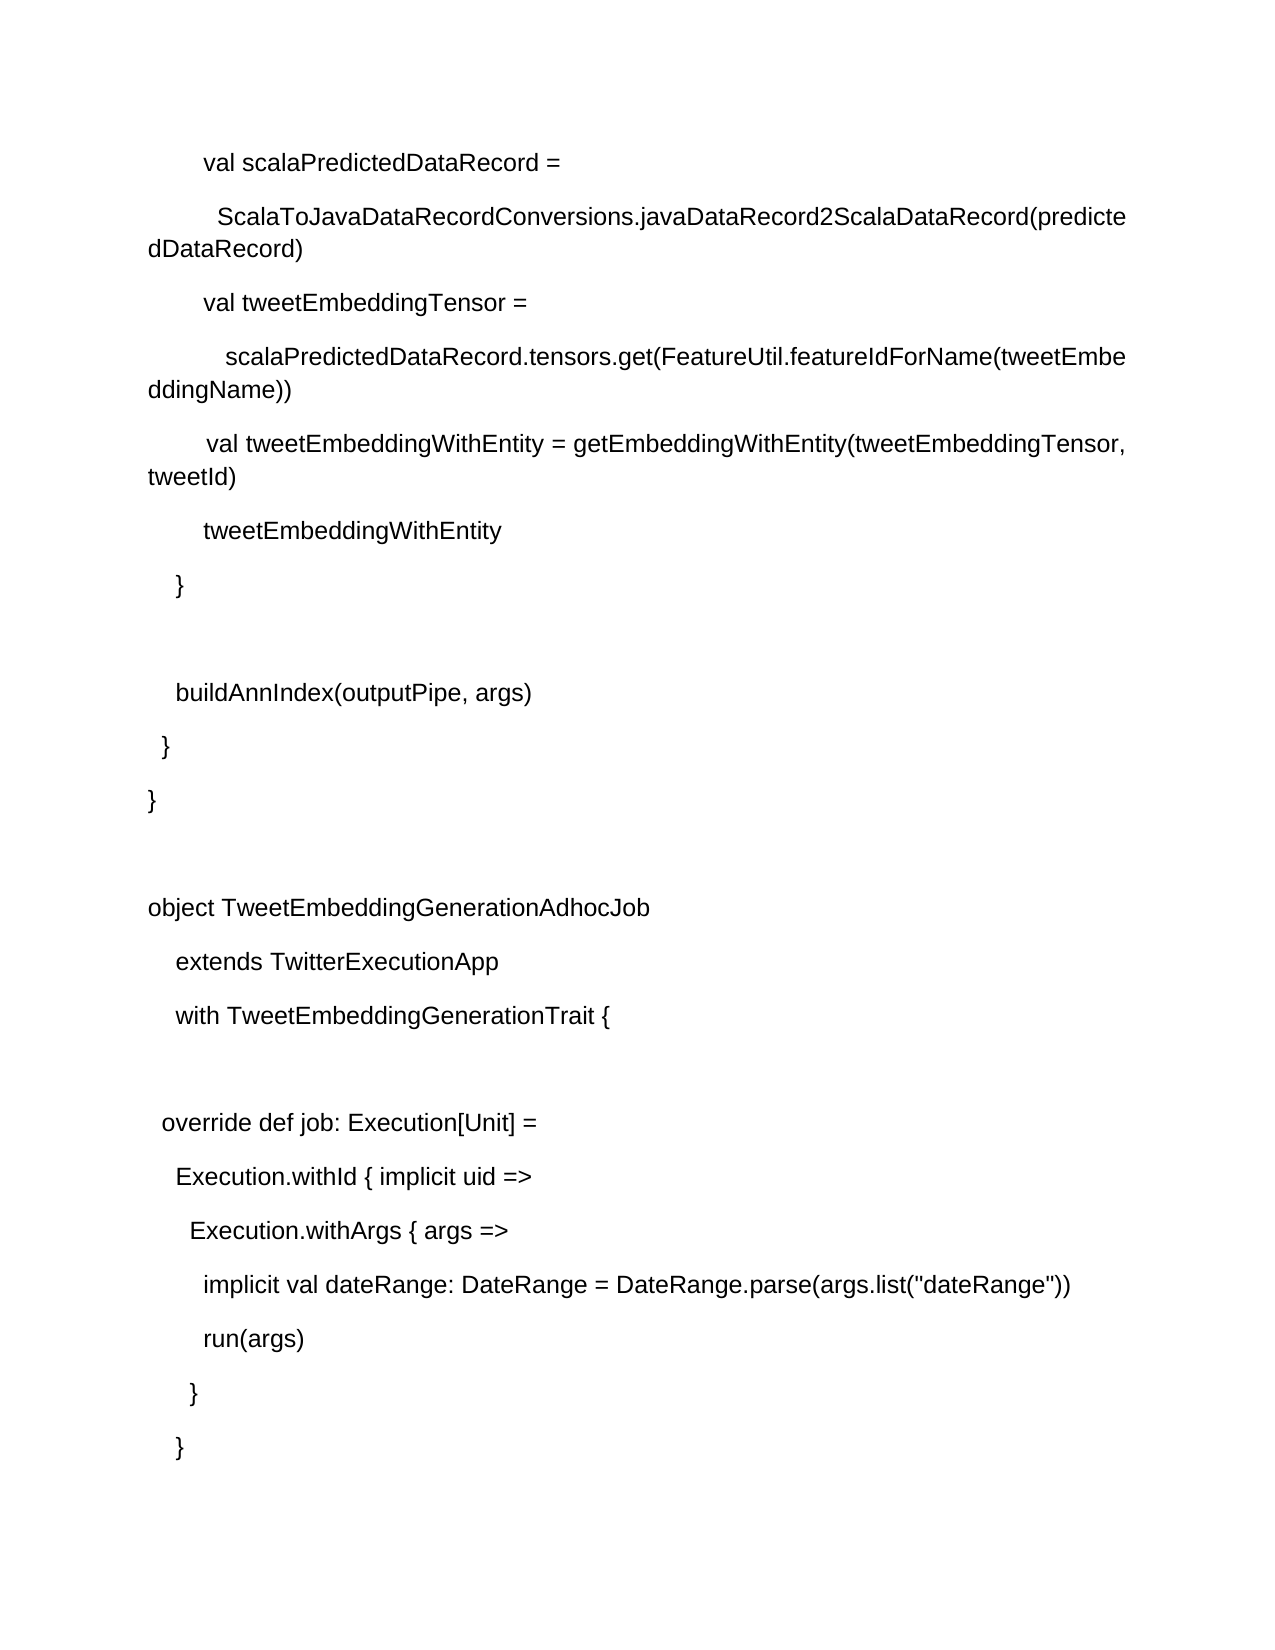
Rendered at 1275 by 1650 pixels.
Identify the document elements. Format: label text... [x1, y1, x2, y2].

text with TweetEmbeddingGenerationTrait { [148, 1001, 1127, 1029]
text ScalaToJavaDataRecordConversions.javaDataRecord2ScalaDataRecord(predictedDataRecord) [148, 201, 1127, 263]
text val tweetEmbeddingTensor = [148, 288, 1127, 317]
text } [148, 785, 1127, 814]
text Execution.withArgs { args => [148, 1216, 1127, 1245]
text scalaPredictedDataRecord.tensors.get(FeatureUtil.featureIdForName(tweetEmbeddingName)) [148, 342, 1127, 404]
text object TweetEmbeddingGenerationAdhocJob [148, 893, 1127, 922]
text } [148, 570, 1127, 598]
text tweetEmbeddingWithEntity [148, 516, 1127, 545]
text } [148, 1378, 1127, 1406]
text } [148, 1431, 1127, 1460]
text val scalaPredictedDataRecord = [148, 148, 1127, 176]
text implicit val dateRange: DateRange = DateRange.parse(args.list("dateRange")) [148, 1270, 1127, 1299]
text run(args) [148, 1324, 1127, 1352]
text Execution.withId { implicit uid => [148, 1162, 1127, 1191]
text buildAnnIndex(outputPipe, args) [148, 677, 1127, 706]
text override def job: Execution[Unit] = [148, 1108, 1127, 1137]
text val tweetEmbeddingWithEntity = getEmbeddingWithEntity(tweetEmbeddingTensor, tweetId) [148, 429, 1127, 491]
text extends TwitterExecutionApp [148, 947, 1127, 976]
text } [148, 731, 1127, 760]
